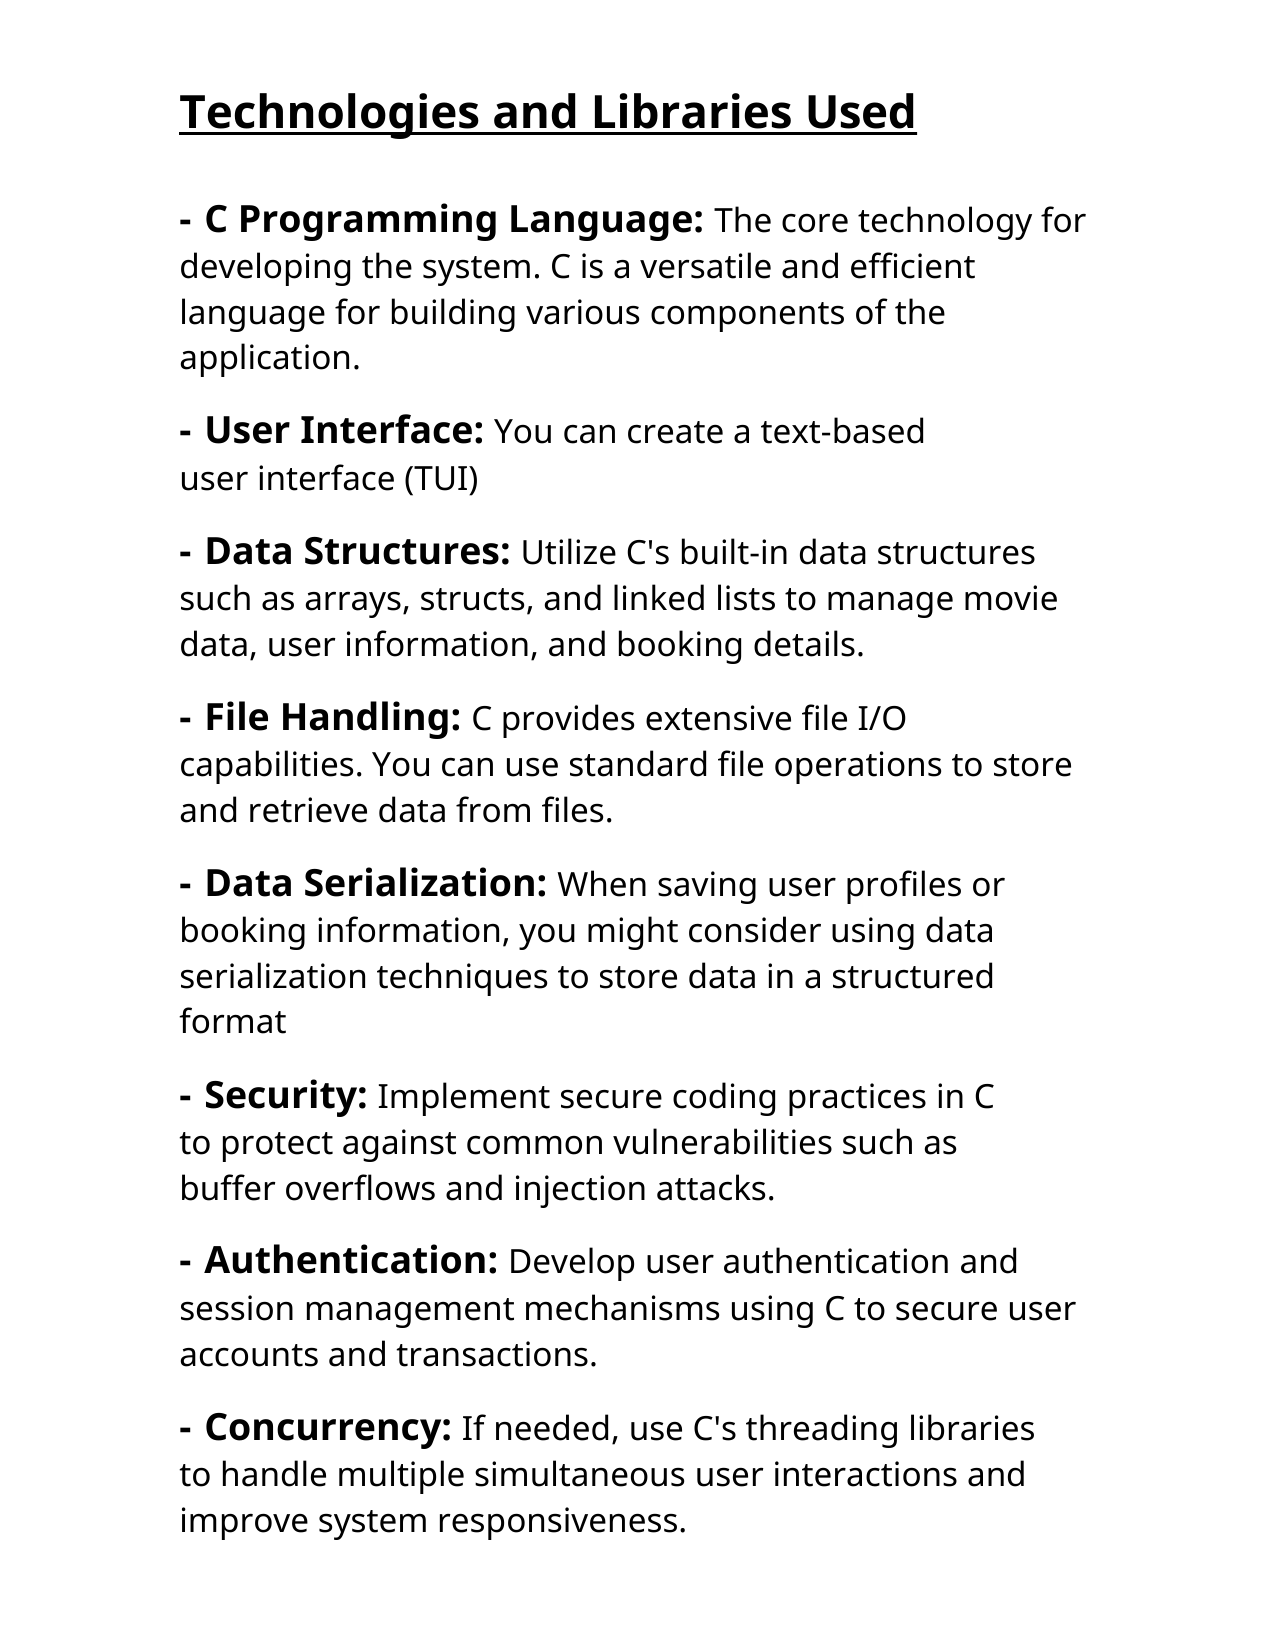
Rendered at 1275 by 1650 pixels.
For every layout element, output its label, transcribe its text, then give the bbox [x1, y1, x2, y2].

list Data Serialization: When saving user profiles or booking information, you might consider using data serialization techniques to store data in a structured format [179, 856, 1080, 1043]
list Concurrency: If needed, use C's threading libraries to handle multiple simultaneous user interactions and improve system responsiveness. [179, 1400, 1076, 1542]
list Authentication: Develop user authentication and session management mechanisms using C to secure user accounts and transactions. [179, 1234, 1085, 1376]
list File Handling: C provides extensive file I/O capabilities. You can use standard file operations to store and retrieve data from files. [179, 690, 1074, 832]
list User Interface: You can create a text-based user interface (TUI) [179, 403, 969, 500]
list C Programming Language: The core technology for developing the system. C is a versatile and efficient language for building various components of the application. [179, 192, 1088, 379]
list Security: Implement secure coding practices in C to protect against common vulnerabilities such as buffer overflows and injection attacks. [179, 1068, 999, 1210]
subtitle Technologies and Libraries Used [179, 79, 1106, 142]
list Data Structures: Utilize C's built-in data structures such as arrays, structs, and linked lists to manage movie data, user information, and booking details. [179, 524, 1076, 666]
